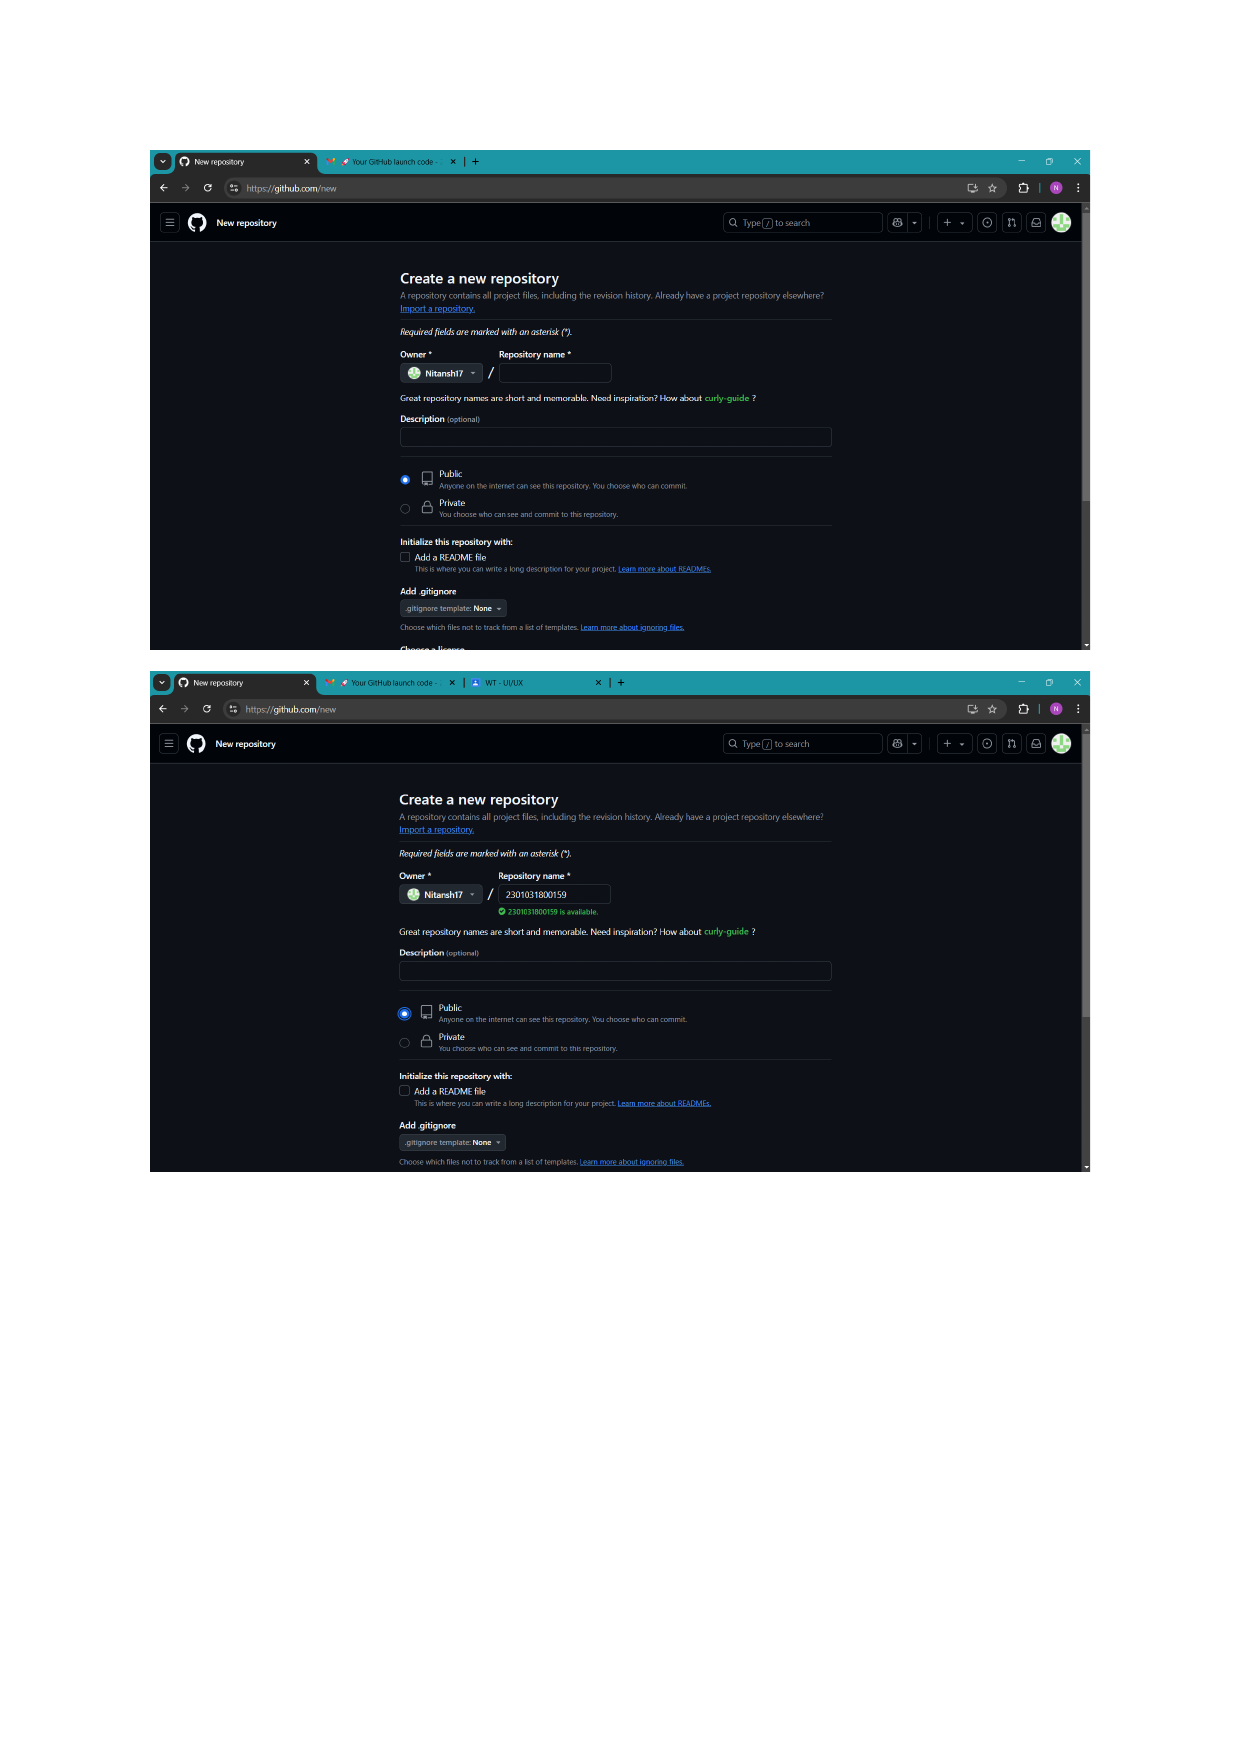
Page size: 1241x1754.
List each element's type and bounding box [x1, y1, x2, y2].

picture [150, 671, 1091, 1172]
picture [150, 150, 1091, 650]
